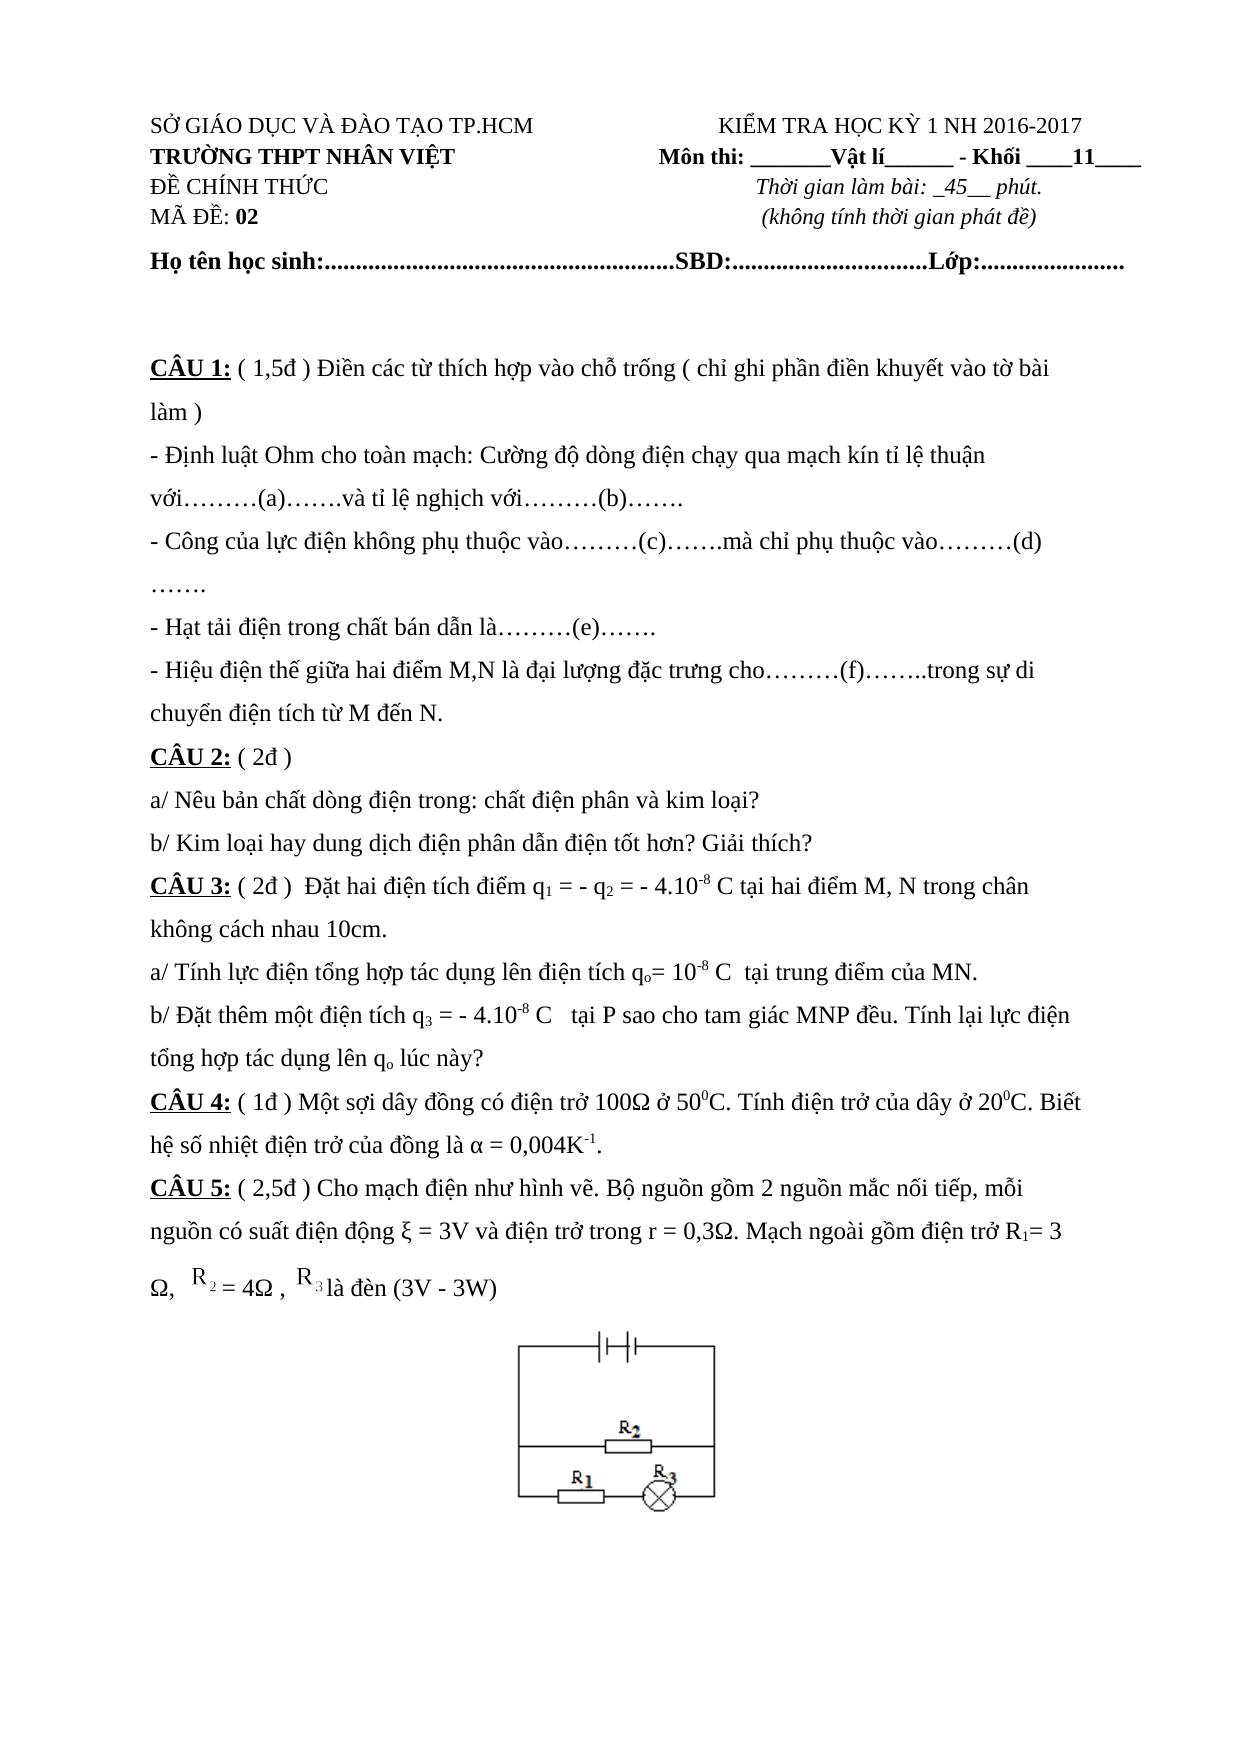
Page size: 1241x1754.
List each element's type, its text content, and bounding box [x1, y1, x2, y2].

text CÂU 1: ( 1,5đ ) Điền các từ thích hợp vào chỗ trống ( chỉ ghi phần điền khuyết vào tờ bài làm ) [150, 353, 1090, 425]
text CÂU 5: ( 2,5đ ) Cho mạch điện như hình vẽ. Bộ nguồn gồm 2 nguồn mắc nối tiếp, mỗi nguồn có suất điện động ξ = 3V và điện trở trong r = 0,3Ω. Mạch ngoài gồm điện trở R1= 3 Ω, = 4Ω , là đèn (3V - 3W) [150, 1173, 1090, 1302]
text b/ Đặt thêm một điện tích q3 = - 4.10-8 C tại P sao cho tam giác MNP đều. Tính lại lực điện tổng hợp tác dụng lên qo lúc này? [150, 1000, 1090, 1072]
text TRƯỜNG THPT NHÂN VIỆT Môn thi: _______Vật lí______ - Khối ____11____ [150, 143, 1090, 169]
text Họ tên học sinh: SBD: Lớp: [150, 246, 1090, 274]
text SỞ GIÁO DỤC VÀ ĐÀO TẠO TP.HCM KIỂM TRA HỌC KỲ 1 NH 2016-2017 [150, 112, 1090, 139]
text - Công của lực điện không phụ thuộc vào………(c)…….mà chỉ phụ thuộc vào………(d)……. [150, 526, 1090, 598]
text ĐỀ CHÍNH THỨC Thời gian làm bài: _45__ phút. [150, 173, 1090, 199]
text - Hạt tải điện trong chất bán dẫn là………(e)……. [150, 612, 1090, 641]
text MÃ ĐỀ: 02 (không tính thời gian phát đề) [150, 203, 1090, 229]
text a/ Tính lực điện tổng hợp tác dụng lên điện tích qo= 10-8 C tại trung điểm của MN. [150, 957, 1090, 986]
text b/ Kim loại hay dung dịch điện phân dẫn điện tốt hơn? Giải thích? [150, 828, 1090, 857]
text - Hiệu điện thế giữa hai điểm M,N là đại lượng đặc trưng cho………(f)……..trong sự di chuyển điện tích từ M đến N. [150, 655, 1090, 727]
text CÂU 3: ( 2đ ) Đặt hai điện tích điểm q1 = - q2 = - 4.10-8 C tại hai điểm M, N trong chân không cách nhau 10cm. [150, 871, 1090, 943]
text CÂU 2: ( 2đ ) [150, 742, 1090, 770]
picture [501, 1316, 739, 1529]
text CÂU 4: ( 1đ ) Một sợi dây đồng có điện trở 100Ω ở 500C. Tính điện trở của dây ở 200C. Biết hệ số nhiệt điện trở của đồng là α = 0,004K-1. [150, 1087, 1090, 1158]
text a/ Nêu bản chất dòng điện trong: chất điện phân và kim loại? [150, 785, 1090, 813]
text - Định luật Ohm cho toàn mạch: Cường độ dòng điện chạy qua mạch kín tỉ lệ thuận với………(a)…….và tỉ lệ nghịch với………(b)……. [150, 440, 1090, 512]
